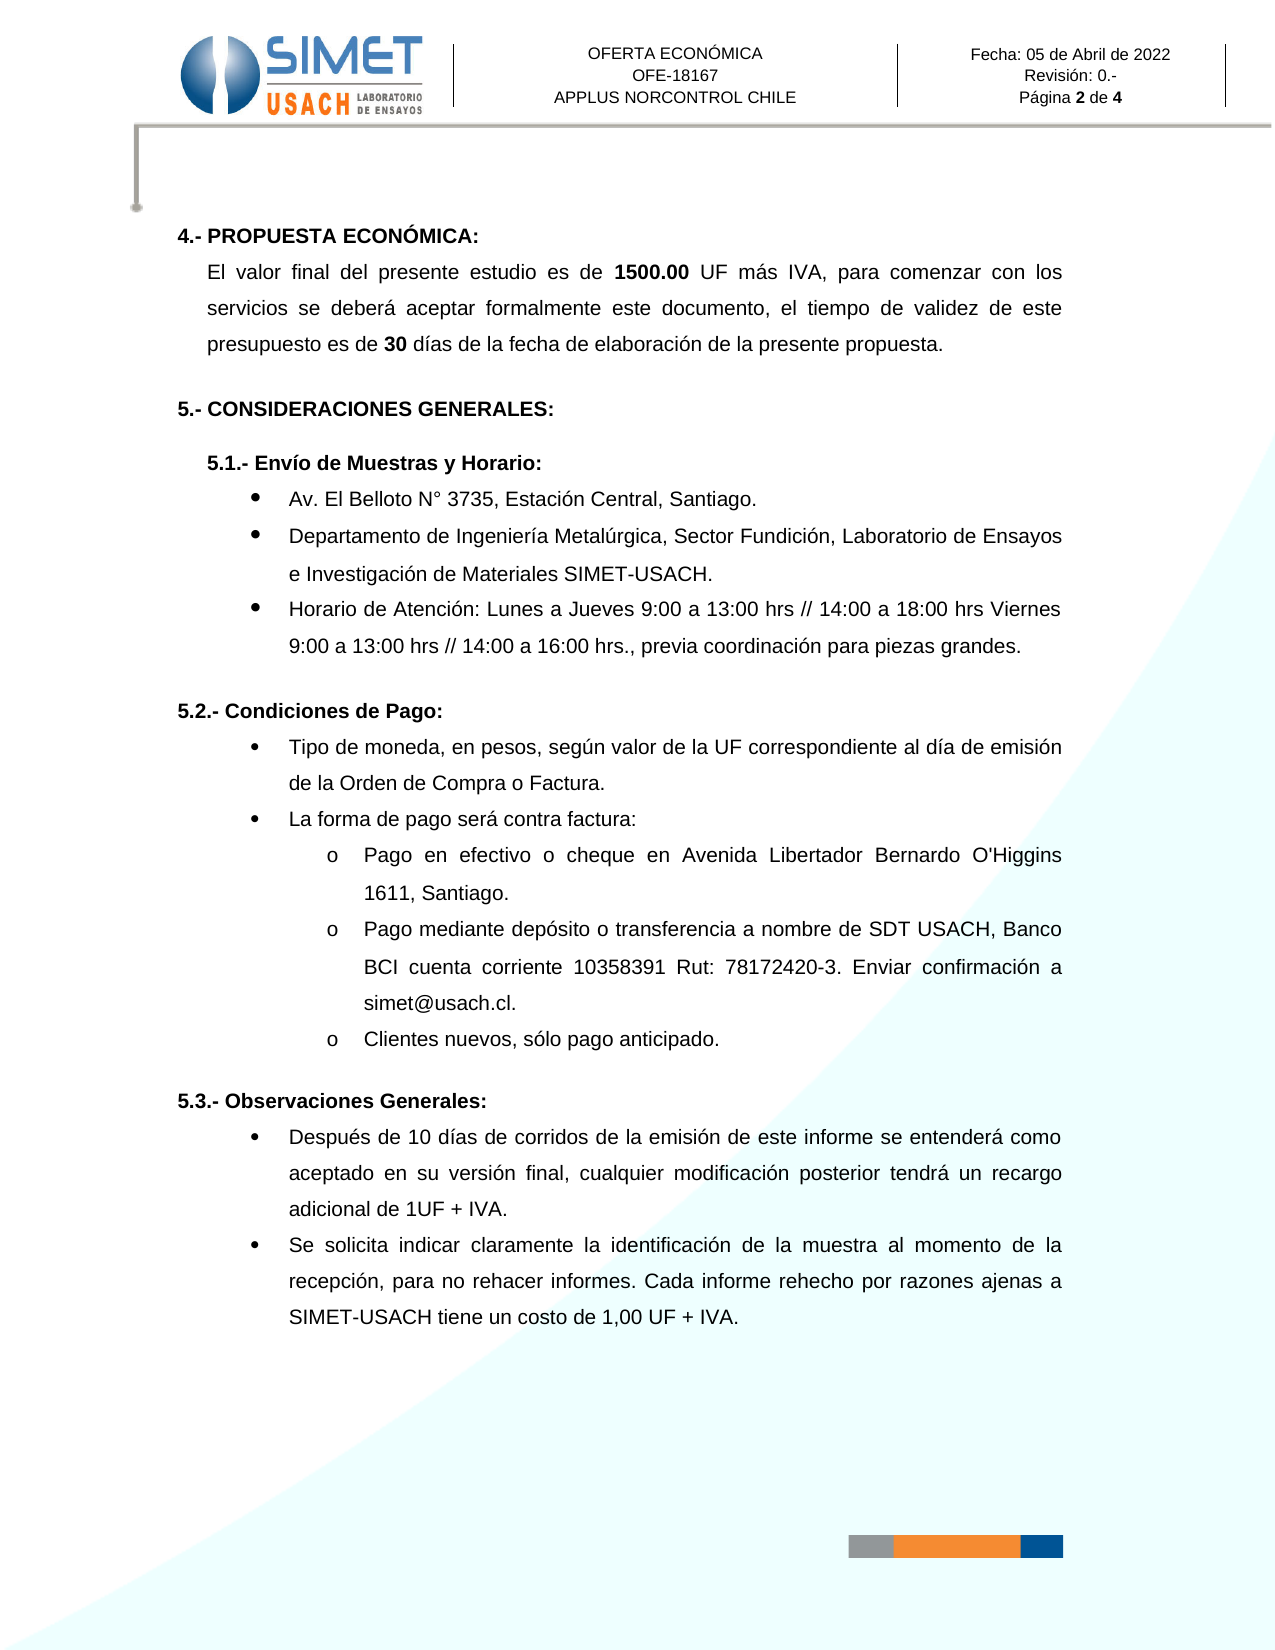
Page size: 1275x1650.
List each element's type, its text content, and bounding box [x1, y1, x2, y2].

list Horario de Atención: Lunes a Jueves 9:00 a 13:00 hrs // 14:00 a 18:00 hrs Viernes 9:00 a 13:00 hrs // 14:00 a 16:00 hrs., previa coordinación para piezas grandes. [251, 597, 1063, 658]
text 5.- CONSIDERACIONES GENERALES: [177, 396, 1063, 420]
list Av. El Belloto N° 3735, Estación Central, Santiago. [251, 487, 1063, 512]
list La forma de pago será contra factura: [251, 807, 1063, 831]
text 4.- PROPUESTA ECONÓMICA: [177, 224, 1063, 248]
list Clientes nuevos, sólo pago anticipado. [326, 1026, 1063, 1052]
list Pago mediante depósito o transferencia a nombre de SDT USACH, Banco BCI cuenta corriente 10358391 Rut: 78172420-3. Enviar confirmación a simet@usach.cl. [326, 917, 1063, 1014]
list Se solicita indicar claramente la identificación de la muestra al momento de la recepción, para no rehacer informes. Cada informe rehecho por razones ajenas a SIMET-USACH tiene un costo de 1,00 UF + IVA. [251, 1233, 1063, 1329]
list Pago en efectivo o cheque en Avenida Libertador Bernardo O'Higgins 1611, Santiago. [326, 843, 1063, 905]
list Departamento de Ingeniería Metalúrgica, Sector Fundición, Laboratorio de Ensayos e Investigación de Materiales SIMET-USACH. [251, 524, 1063, 585]
text 5.1.- Envío de Muestras y Horario: [207, 451, 1063, 475]
text 5.2.- Condiciones de Pago: [177, 699, 1063, 723]
list Tipo de moneda, en pesos, según valor de la UF correspondiente al día de emisión de la Orden de Compra o Factura. [251, 735, 1063, 795]
list Después de 10 días de corridos de la emisión de este informe se entenderá como aceptado en su versión final, cualquier modificación posterior tendrá un recargo adicional de 1UF + IVA. [251, 1125, 1063, 1221]
text El valor final del presente estudio es de 1500.00 UF más IVA, para comenzar con los servicios se deberá aceptar formalmente este documento, el tiempo de validez de este presupuesto es de 30 días de la fecha de elaboración de la presente propuesta. [207, 260, 1063, 356]
text 5.3.- Observaciones Generales: [177, 1089, 1063, 1113]
picture [126, 22, 1272, 219]
